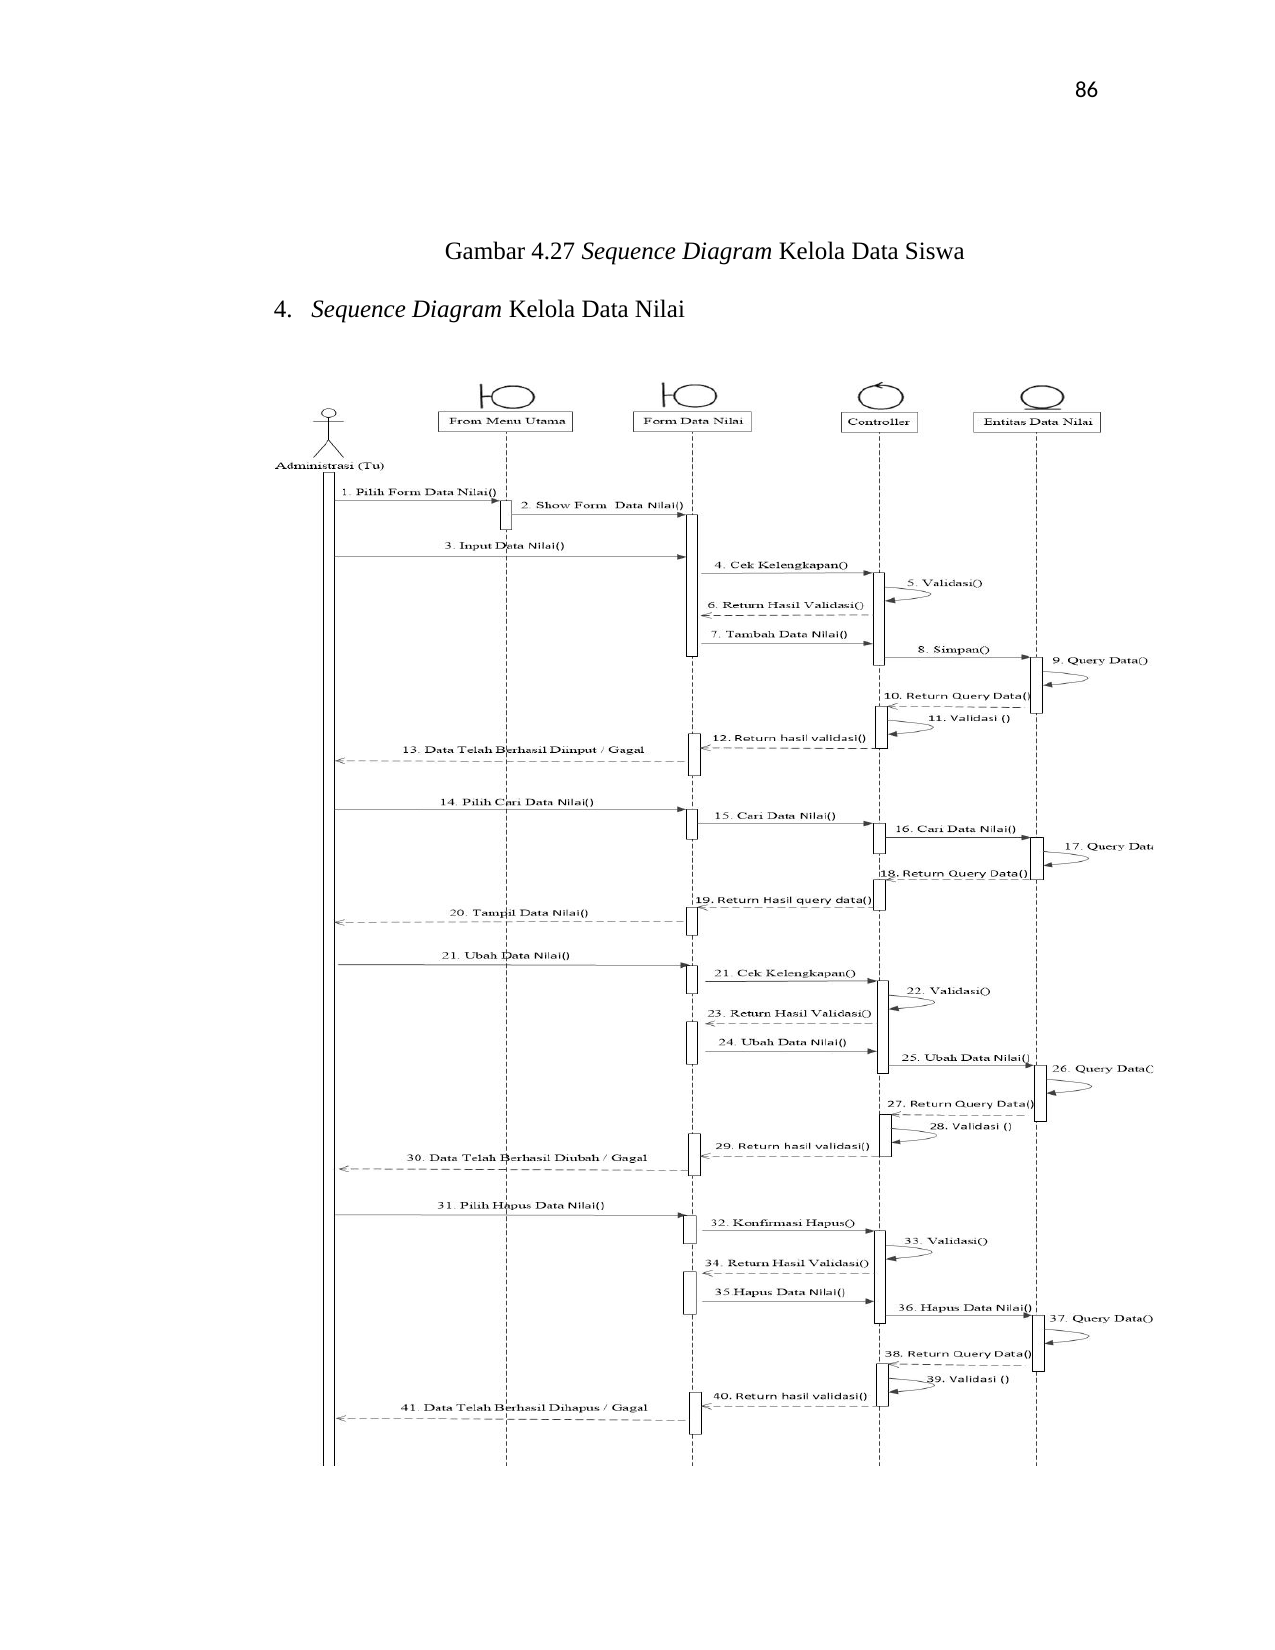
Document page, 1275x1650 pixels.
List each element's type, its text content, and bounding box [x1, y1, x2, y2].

list Gambar 4.27 Sequence Diagram Kelola Data Siswa [311, 236, 1098, 265]
picture [271, 366, 1153, 1463]
list Sequence Diagram Kelola Data Nilai [274, 294, 1098, 322]
